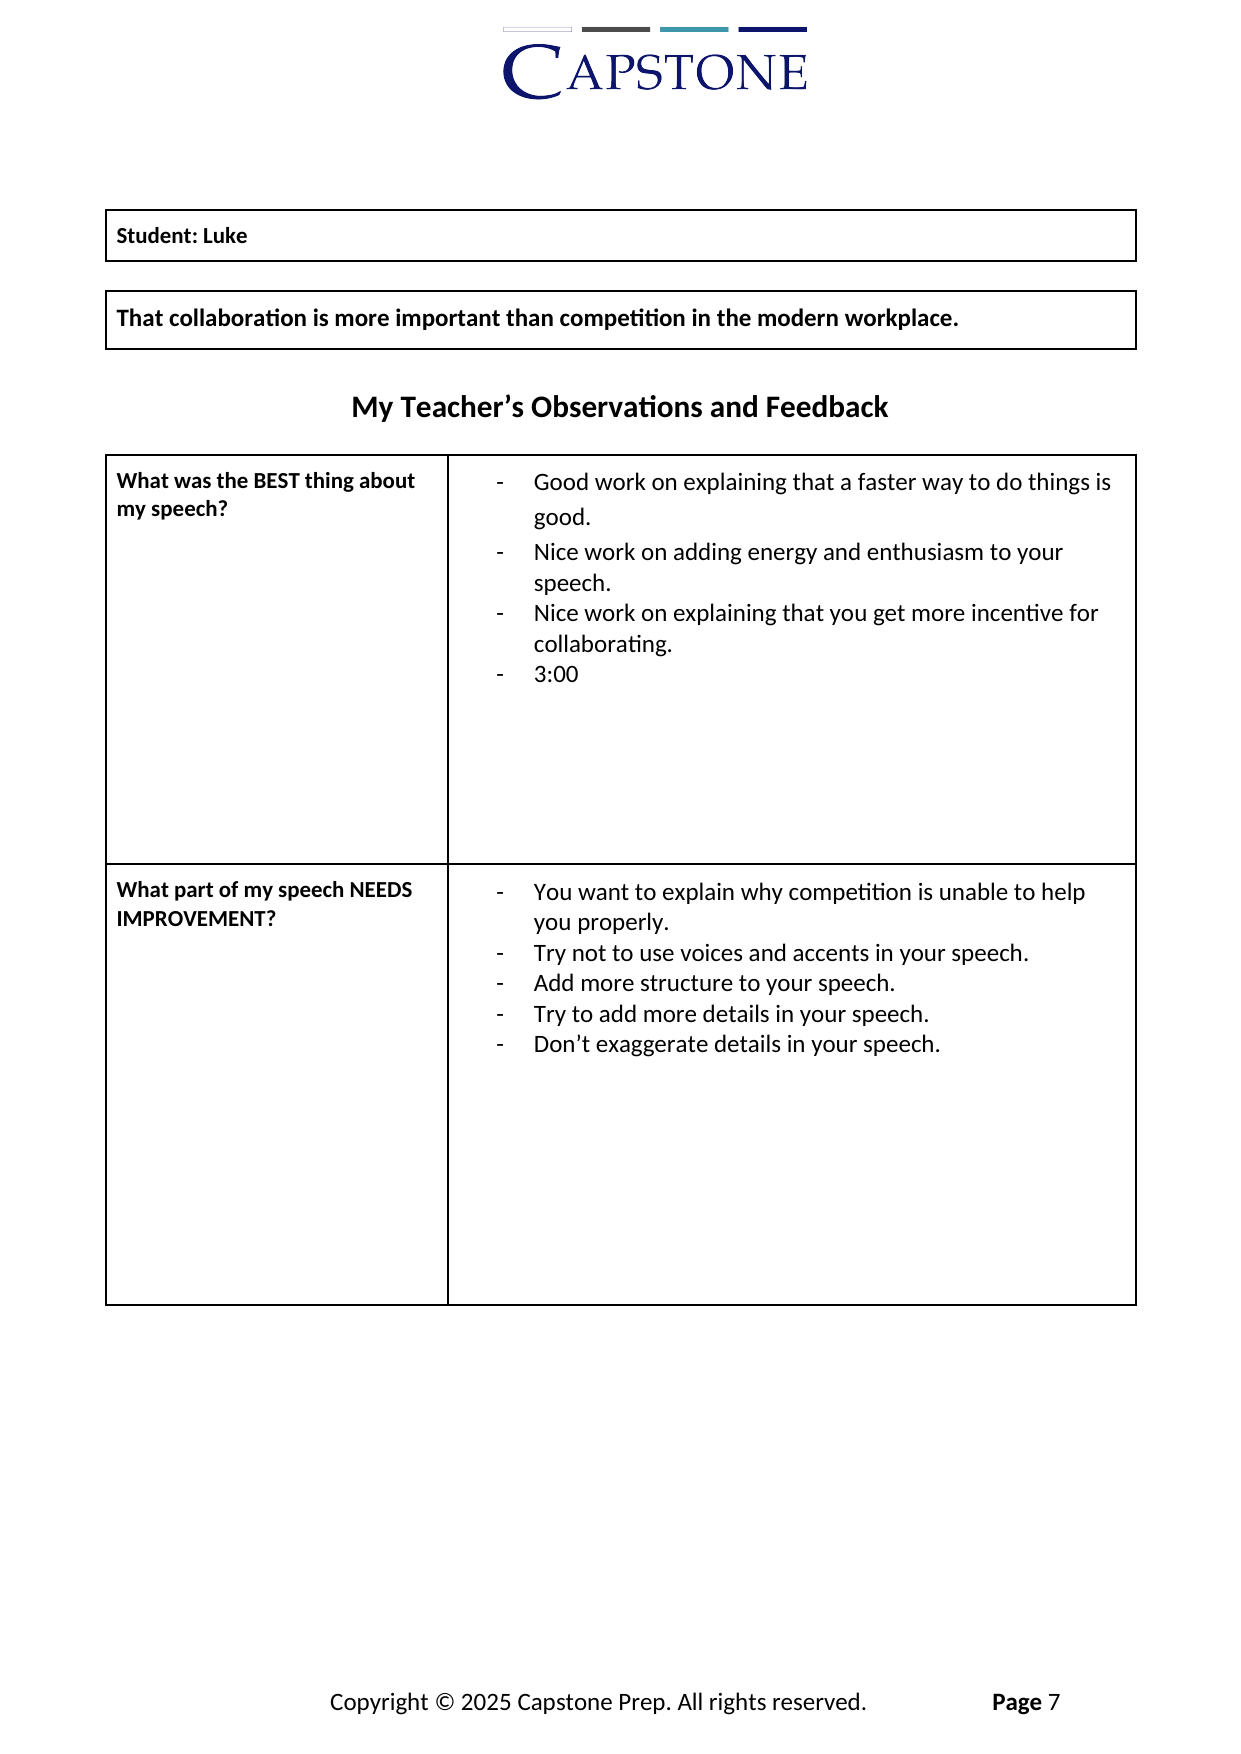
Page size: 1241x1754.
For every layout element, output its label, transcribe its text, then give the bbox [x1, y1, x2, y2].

table_header Good work on explaining that a faster way to do things is good. Nice work on adding energy and enthusiasm to your speech. Nice work on explaining that you get more incentive for collaborating. 3:00 [449, 456, 1135, 863]
picture [495, 18, 816, 106]
table_cell You want to explain why competition is unable to help you properly. Try not to use voices and accents in your speech. Add more structure to your speech. Try to add more details in your speech. Don’t exaggerate details in your speech. [449, 865, 1135, 1304]
text My Teacher’s Observations and Feedback [105, 388, 1135, 426]
table_cell What part of my speech NEEDS IMPROVEMENT? [107, 865, 447, 1304]
table_header Student: Luke [107, 211, 1135, 259]
table_header That collaboration is more important than competition in the modern workplace. [107, 292, 1135, 347]
table_header What was the BEST thing about my speech? [107, 456, 447, 863]
